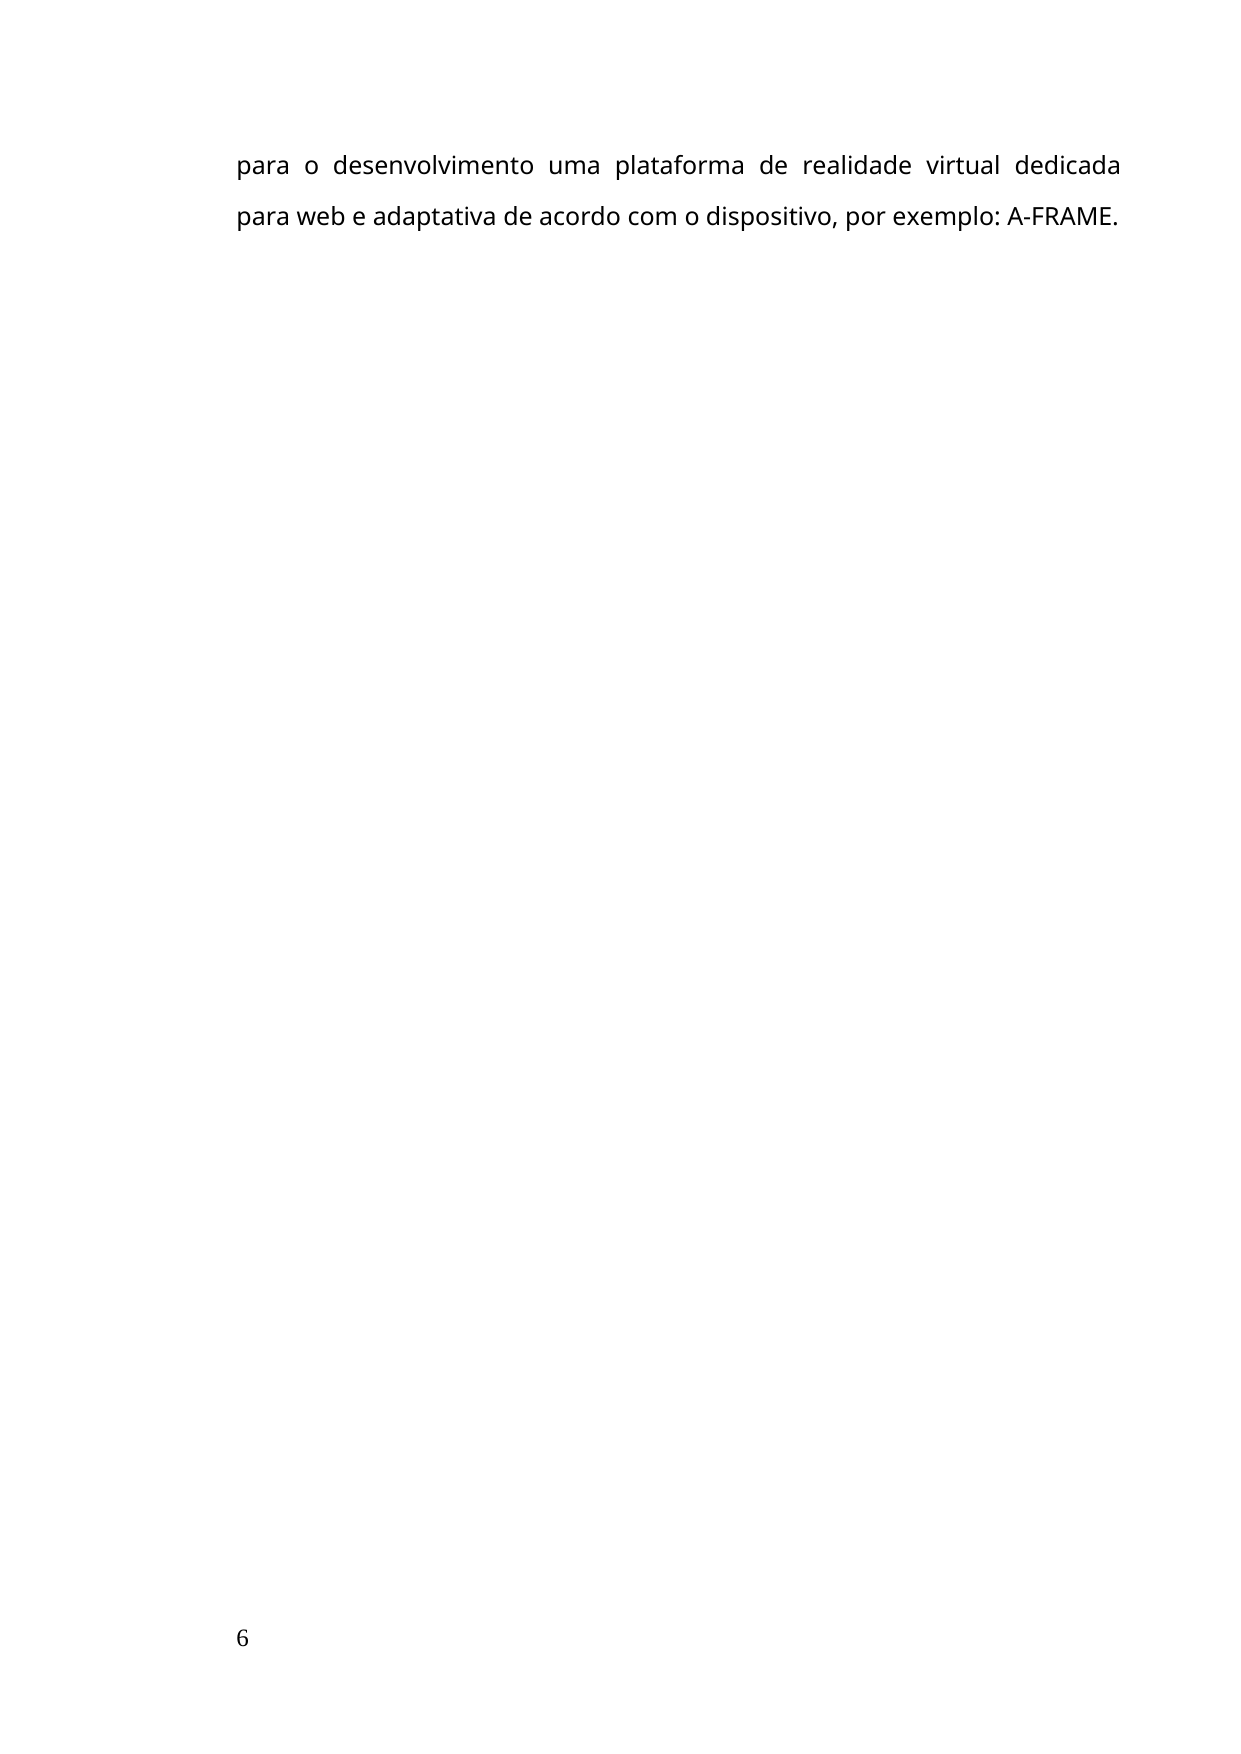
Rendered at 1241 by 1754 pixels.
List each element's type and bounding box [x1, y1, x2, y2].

text [236, 148, 1122, 233]
